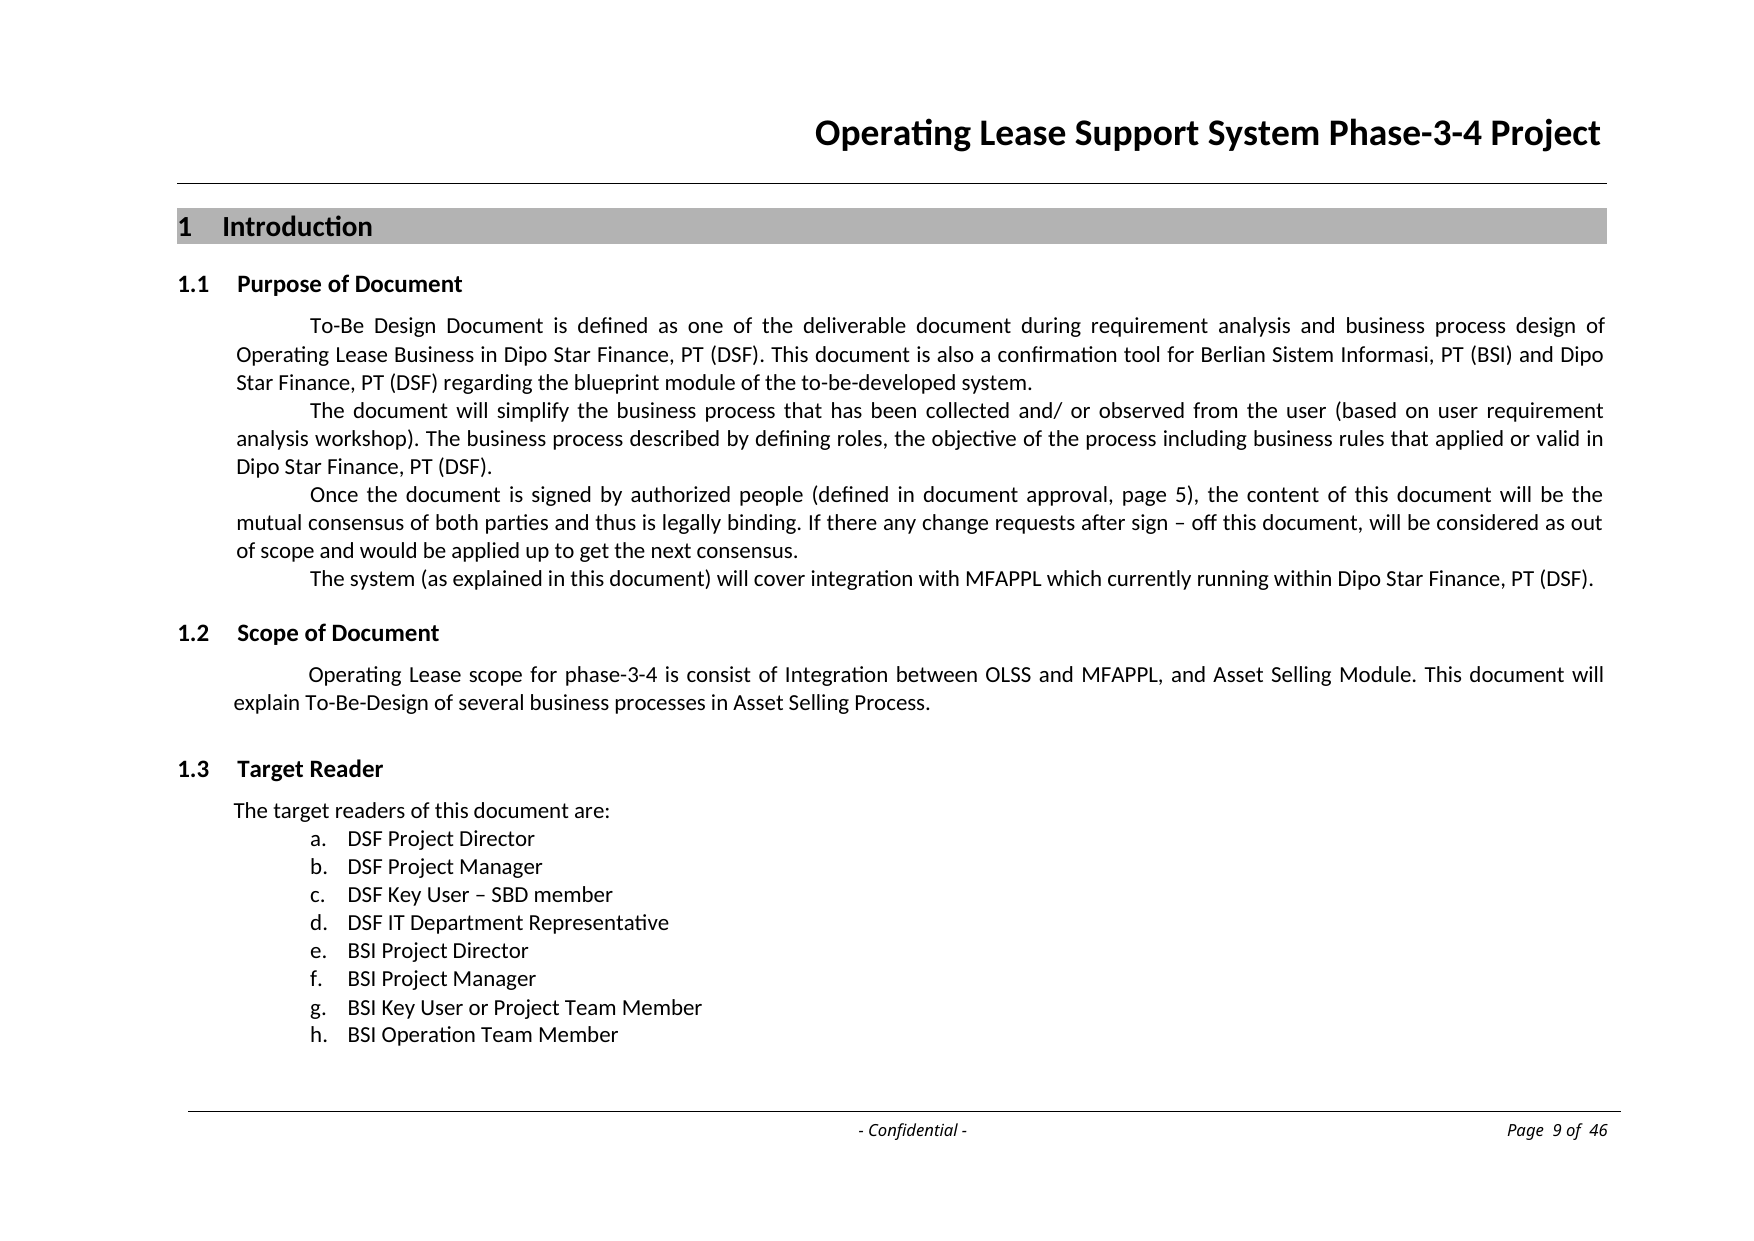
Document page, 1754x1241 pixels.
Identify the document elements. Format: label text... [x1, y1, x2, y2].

text The target readers of this document are: [233, 796, 1607, 824]
list BSI Operation Team Member [310, 1021, 1607, 1049]
subtitle Introduction [177, 208, 1607, 244]
text Operating Lease scope for phase-3-4 is consist of Integration between OLSS and MFAPPL, and Asset Selling Module. This document will explain To-Be-Design of several business processes in Asset Selling Process. [233, 660, 1607, 716]
subtitle Target Reader [177, 753, 1607, 784]
list BSI Key User or Project Team Member [310, 993, 1607, 1021]
text The system (as explained in this document) will cover integration with MFAPPL which currently running within Dipo Star Finance, PT (DSF). [236, 564, 1607, 592]
list DSF Project Manager [310, 852, 1607, 881]
subtitle Purpose of Document [177, 269, 1607, 299]
list BSI Project Director [310, 937, 1607, 964]
text Once the document is signed by authorized people (defined in document approval, page 5), the content of this document will be the mutual consensus of both parties and thus is legally binding. If there any change requests after sign – off this document, will be considered as out of scope and would be applied up to get the next consensus. [236, 480, 1607, 564]
list DSF Project Director [310, 824, 1607, 852]
list DSF Key User – SBD member [310, 881, 1607, 908]
subtitle Scope of Document [177, 617, 1607, 647]
list BSI Project Manager [310, 964, 1607, 993]
text The document will simplify the business process that has been collected and/ or observed from the user (based on user requirement analysis workshop). The business process described by defining roles, the objective of the process including business rules that applied or valid in Dipo Star Finance, PT (DSF). [236, 396, 1607, 480]
text To-Be Design Document is defined as one of the deliverable document during requirement analysis and business process design of Operating Lease Business in Dipo Star Finance, PT (DSF). This document is also a confirmation tool for Berlian Sistem Informasi, PT (BSI) and Dipo Star Finance, PT (DSF) regarding the blueprint module of the to-be-developed system. [236, 312, 1607, 396]
list DSF IT Department Representative [310, 908, 1607, 937]
